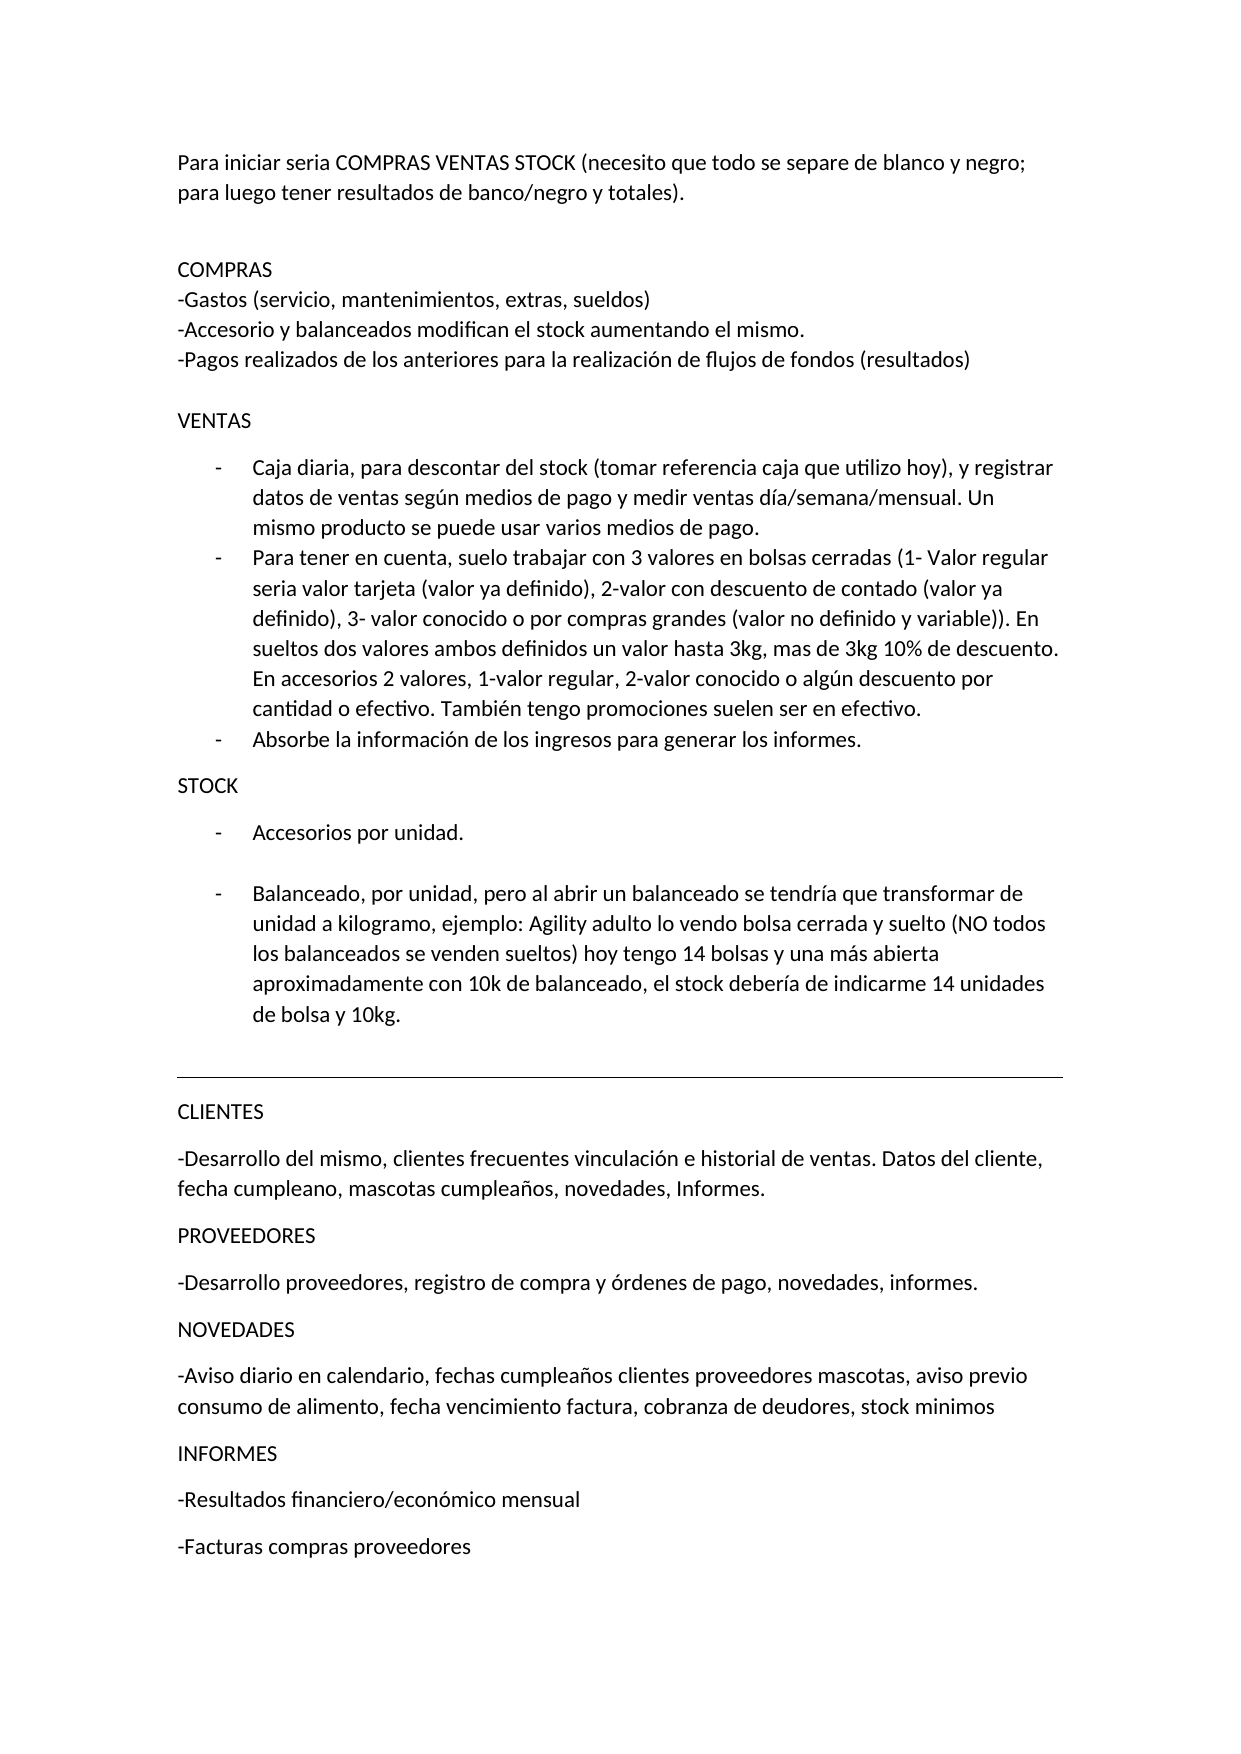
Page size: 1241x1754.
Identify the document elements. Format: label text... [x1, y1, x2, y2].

text INFORMES [177, 1439, 1063, 1467]
text COMPRAS -Gastos (servicio, mantenimientos, extras, sueldos) -Accesorio y balanceados modifican el stock aumentando el mismo. -Pagos realizados de los anteriores para la realización de flujos de fondos (resultados) VENTAS [177, 225, 1063, 434]
text Para iniciar seria COMPRAS VENTAS STOCK (necesito que todo se separe de blanco y negro; para luego tener resultados de banco/negro y totales). [177, 148, 1063, 206]
text -Desarrollo proveedores, registro de compra y órdenes de pago, novedades, informes. [177, 1268, 1063, 1296]
list Balanceado, por unidad, pero al abrir un balanceado se tendría que transformar de unidad a kilogramo, ejemplo: Agility adulto lo vendo bolsa cerrada y suelto (NO todos los balanceados se venden sueltos) hoy tengo 14 bolsas y una más abierta aproximadamente con 10k de balanceado, el stock debería de indicarme 14 unidades de bolsa y 10kg. [215, 879, 1063, 1028]
text -Aviso diario en calendario, fechas cumpleaños clientes proveedores mascotas, aviso previo consumo de alimento, fecha vencimiento factura, cobranza de deudores, stock minimos [177, 1362, 1063, 1420]
text CLIENTES [177, 1097, 1063, 1125]
text -Resultados financiero/económico mensual [177, 1486, 1063, 1514]
list Accesorios por unidad. [215, 818, 1063, 877]
text STOCK [177, 772, 1063, 799]
text -Facturas compras proveedores [177, 1532, 1063, 1561]
text PROVEEDORES [177, 1221, 1063, 1249]
list Absorbe la información de los ingresos para generar los informes. [215, 725, 1063, 753]
list Caja diaria, para descontar del stock (tomar referencia caja que utilizo hoy), y registrar datos de ventas según medios de pago y medir ventas día/semana/mensual. Un mismo producto se puede usar varios medios de pago. [215, 453, 1063, 541]
text -Desarrollo del mismo, clientes frecuentes vinculación e historial de ventas. Datos del cliente, fecha cumpleano, mascotas cumpleaños, novedades, Informes. [177, 1144, 1063, 1202]
text NOVEDADES [177, 1315, 1063, 1343]
list Para tener en cuenta, suelo trabajar con 3 valores en bolsas cerradas (1- Valor regular seria valor tarjeta (valor ya definido), 2-valor con descuento de contado (valor ya definido), 3- valor conocido o por compras grandes (valor no definido y variable)). En sueltos dos valores ambos definidos un valor hasta 3kg, mas de 3kg 10% de descuento. En accesorios 2 valores, 1-valor regular, 2-valor conocido o algún descuento por cantidad o efectivo. También tengo promociones suelen ser en efectivo. [215, 543, 1063, 722]
